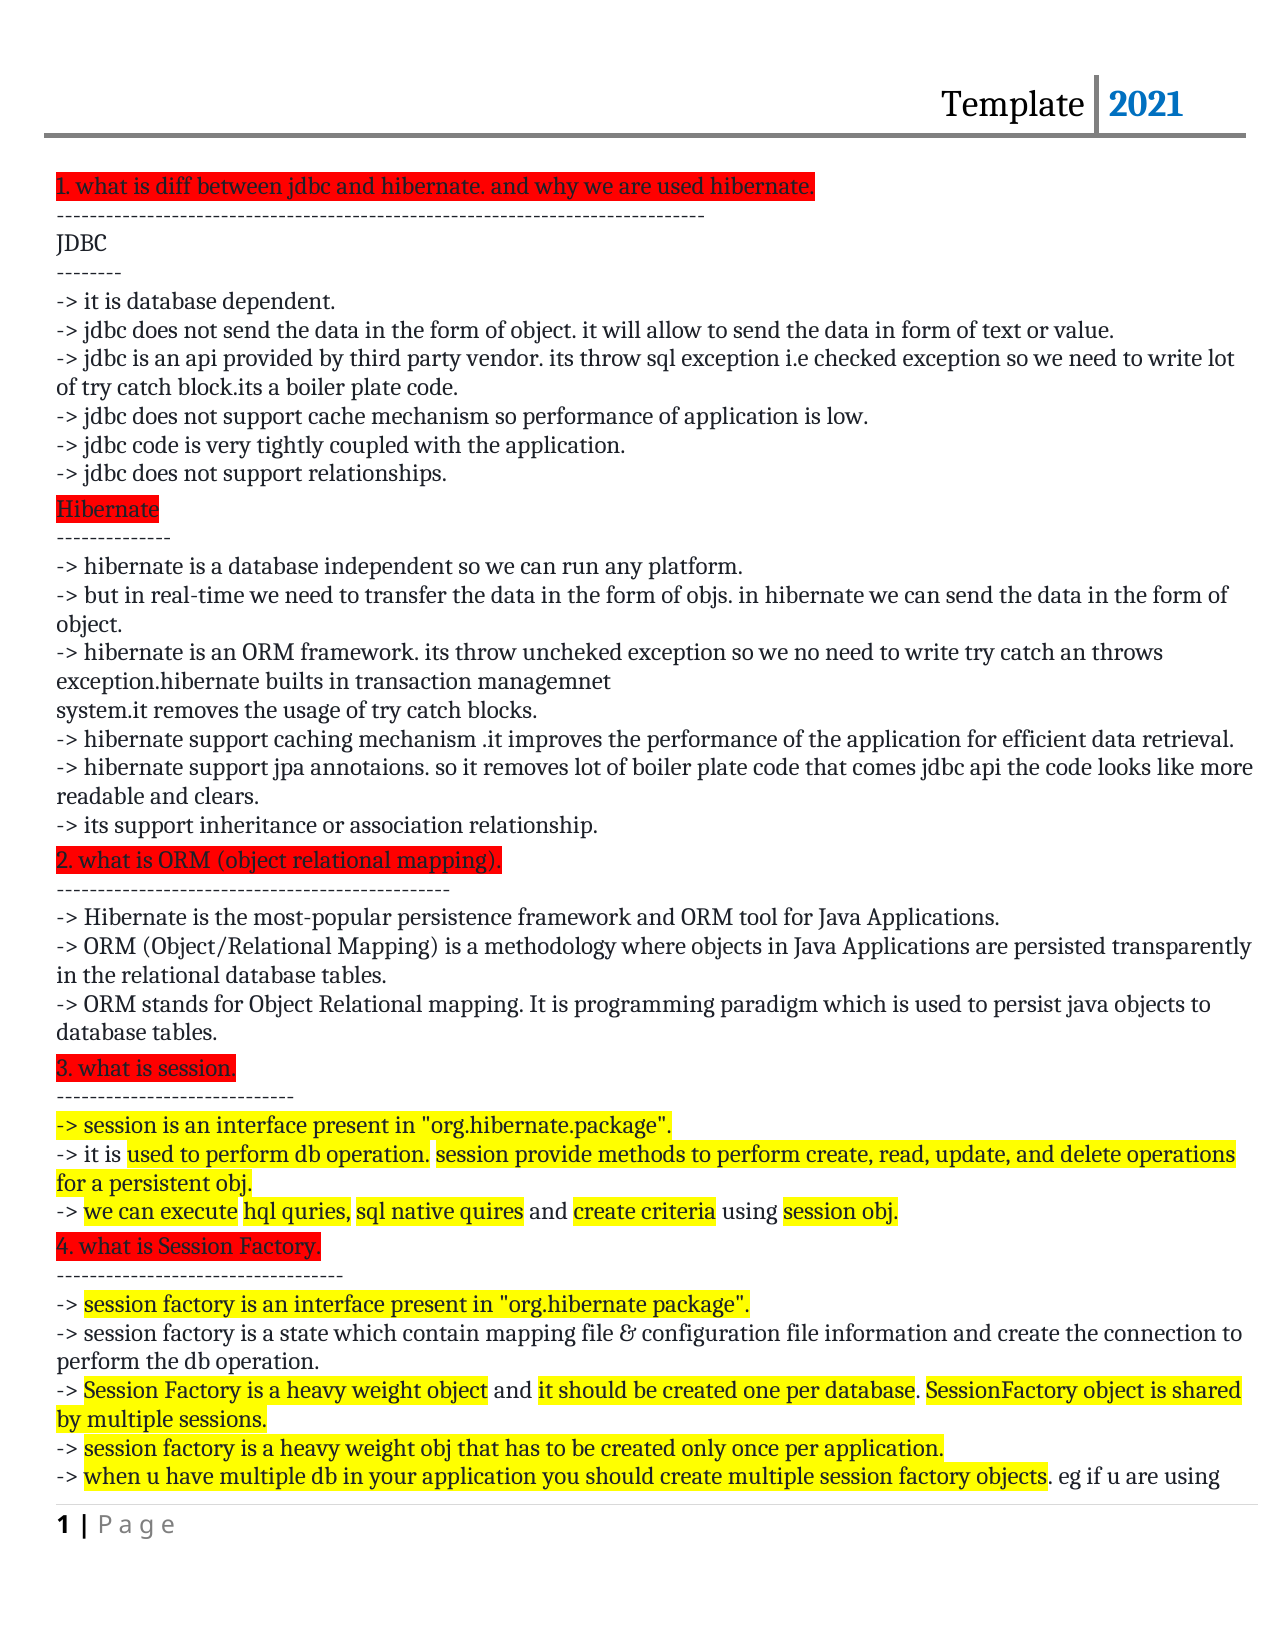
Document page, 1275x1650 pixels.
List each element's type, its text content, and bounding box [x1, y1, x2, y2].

text Hibernate -------------- -> hibernate is a database independent so we can run any platform. -> but in real-time we need to transfer the data in the form of objs. in hibernate we can send the data in the form of object. -> hibernate is an ORM framework. its throw uncheked exception so we no need to write try catch an throws exception.hibernate builts in transaction managemnet system.it removes the usage of try catch blocks. -> hibernate support caching mechanism .it improves the performance of the application for efficient data retrieval. -> hibernate support jpa annotaions. so it removes lot of boiler plate code that comes jdbc api the code looks like more readable and clears. -> its support inheritance or association relationship. [56, 494, 1258, 839]
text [56, 1232, 1258, 1491]
text 1. what is diff between jdbc and hibernate. and why we are used hibernate. ------------------------------------------------------------------------------- JDBC -------- -> it is database dependent. -> jdbc does not send the data in the form of object. it will allow to send the data in form of text or value. -> jdbc is an api provided by third party vendor. its throw sql exception i.e checked exception so we need to write lot of try catch block.its a boiler plate code. -> jdbc does not support cache mechanism so performance of application is low. -> jdbc code is very tightly coupled with the application. -> jdbc does not support relationships. [56, 172, 1258, 488]
text 3. what is session. ----------------------------- -> session is an interface present in "org.hibernate.package". -> it is used to perform db operation. session provide methods to perform create, read, update, and delete operations for a persistent obj. -> we can execute hql quries, sql native quires and create criteria using session obj. [56, 1053, 1258, 1226]
text 2. what is ORM (object relational mapping). ------------------------------------------------ -> Hibernate is the most-popular persistence framework and ORM tool for Java Applications. -> ORM (Object/Relational Mapping) is a methodology where objects in Java Applications are persisted transparently in the relational database tables. -> ORM stands for Object Relational mapping. It is programming paradigm which is used to persist java objects to database tables. [56, 846, 1258, 1047]
